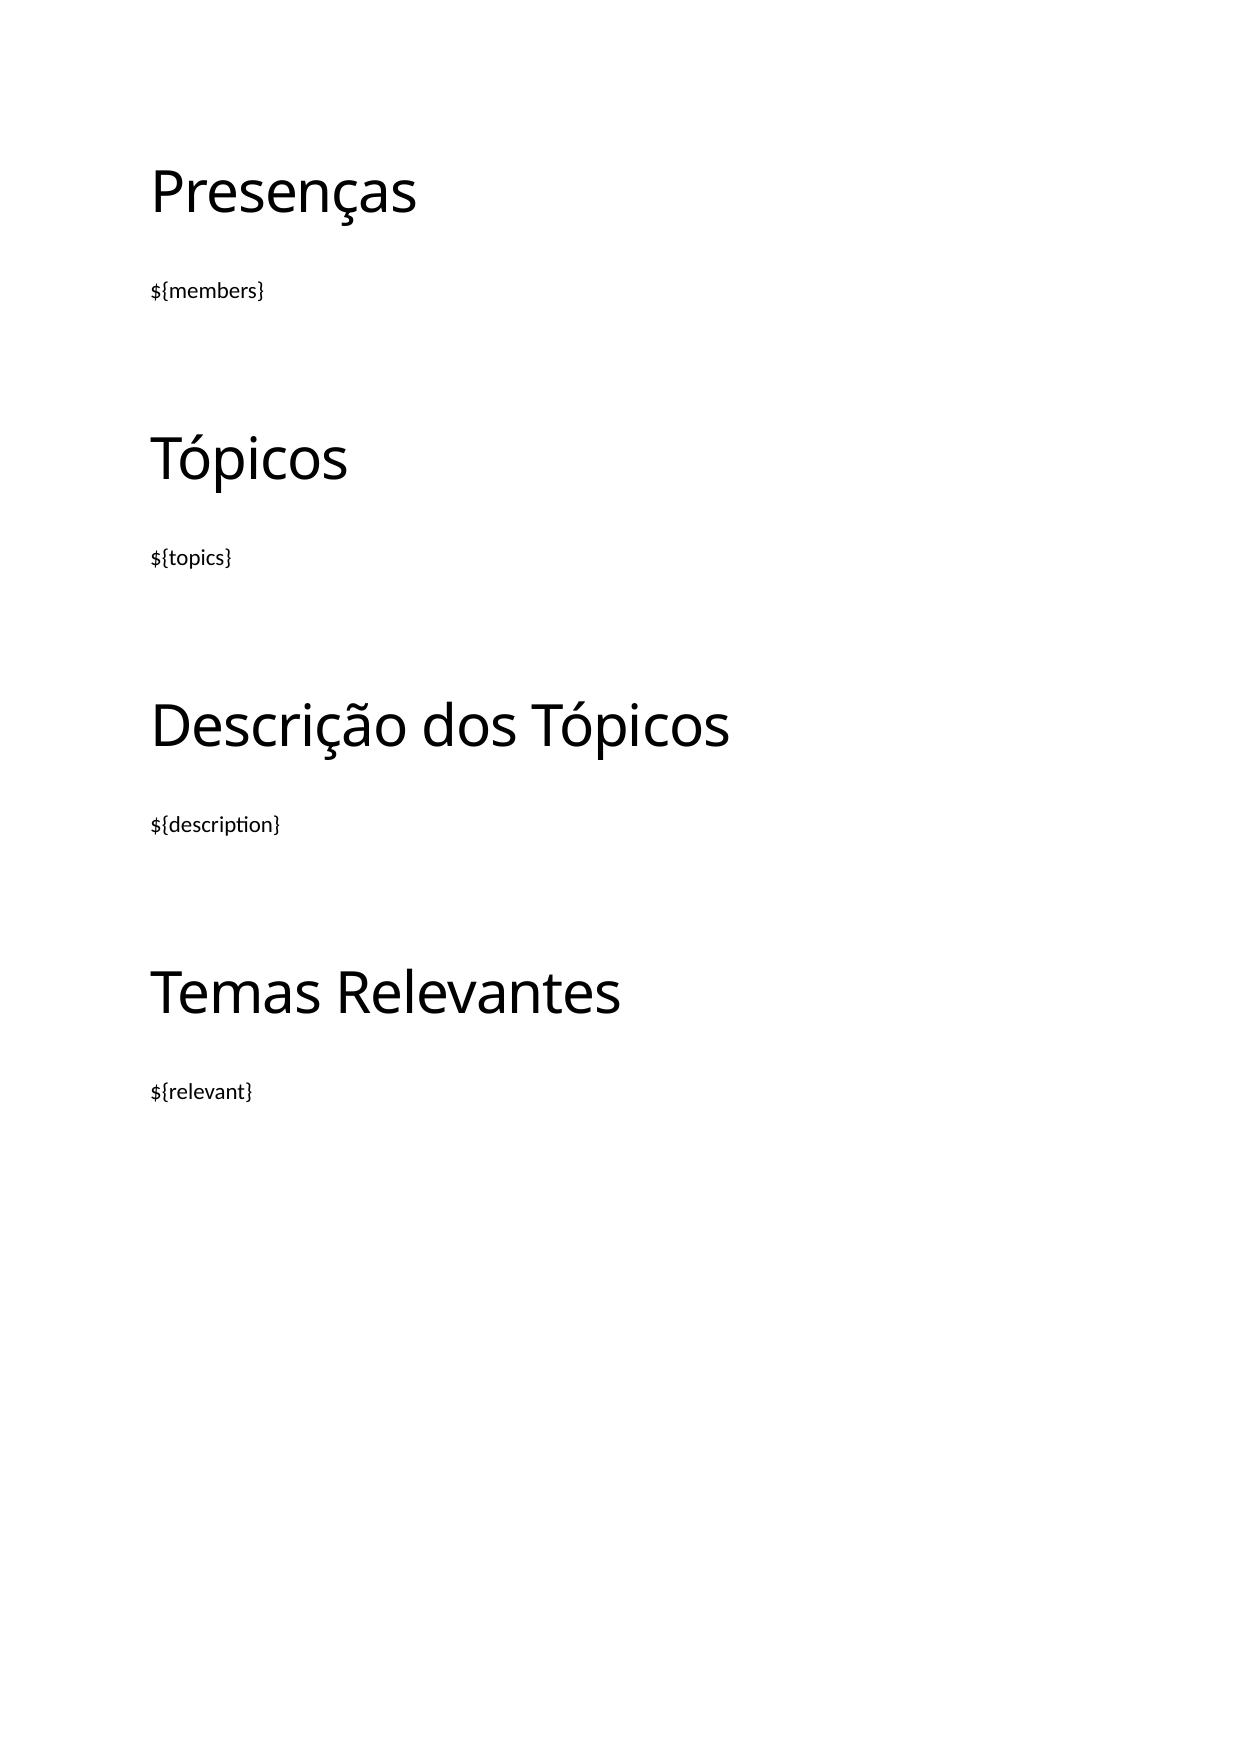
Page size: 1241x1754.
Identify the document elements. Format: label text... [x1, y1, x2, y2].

title Descrição dos Tópicos [150, 684, 1090, 763]
text ${topics} [150, 543, 1090, 571]
text ${description} [150, 810, 1090, 838]
title Presenças [150, 150, 1090, 229]
text ${relevant} [150, 1077, 1090, 1105]
title Temas Relevantes [150, 951, 1090, 1030]
text ${members} [150, 276, 1090, 304]
title Tópicos [150, 417, 1090, 496]
